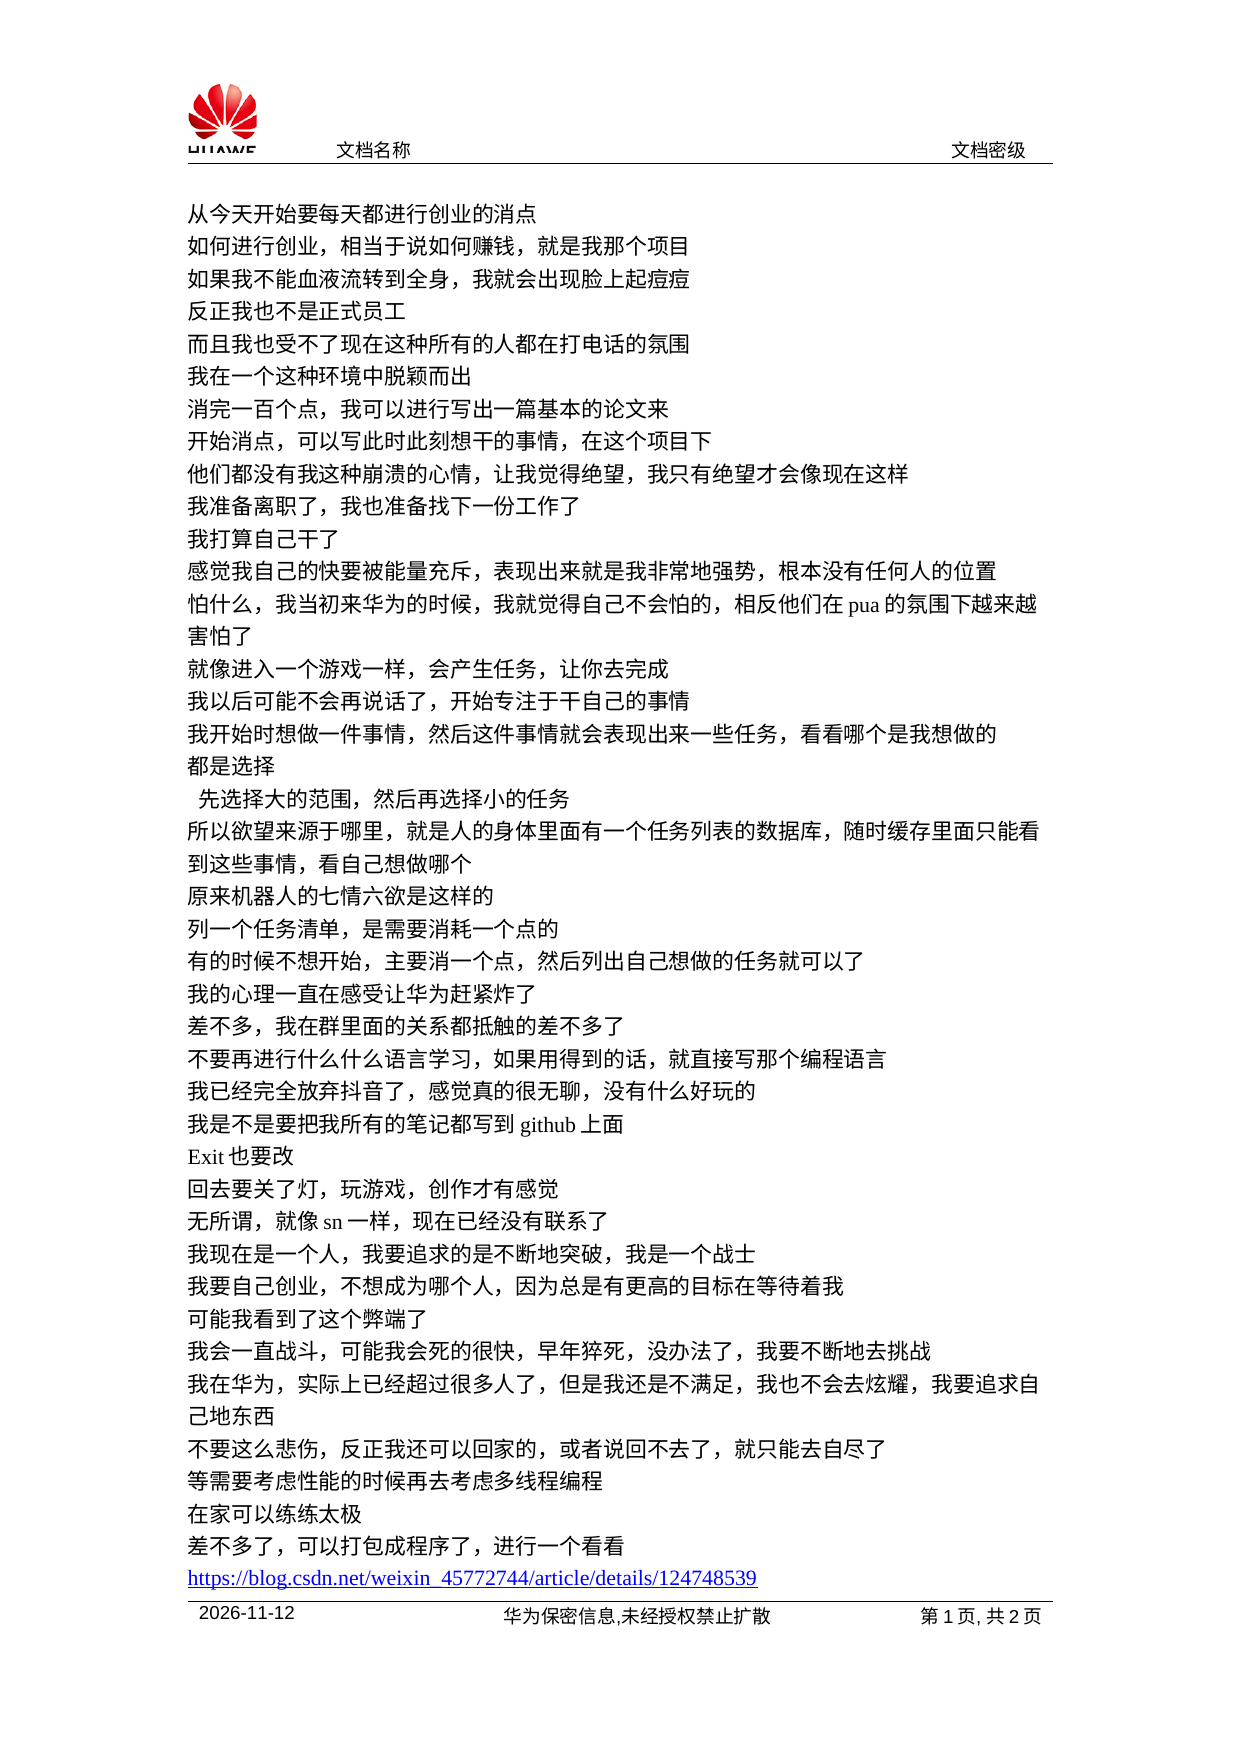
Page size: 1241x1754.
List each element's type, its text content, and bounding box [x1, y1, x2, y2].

text 差不多了，可以打包成程序了，进行一个看看 [187, 1529, 1053, 1561]
text 先选择大的范围，然后再选择小的任务 [187, 781, 1053, 814]
text 我开始时想做一件事情，然后这件事情就会表现出来一些任务，看看哪个是我想做的 [187, 716, 1053, 749]
text 有的时候不想开始，主要消一个点，然后列出自己想做的任务就可以了 [187, 944, 1053, 976]
text 消完一百个点，我可以进行写出一篇基本的论文来 [187, 391, 1053, 424]
text 无所谓，就像sn一样，现在已经没有联系了 [187, 1204, 1053, 1236]
text 回去要关了灯，玩游戏，创作才有感觉 [187, 1171, 1053, 1204]
text 感觉我自己的快要被能量充斥，表现出来就是我非常地强势，根本没有任何人的位置 [187, 554, 1053, 586]
text 我会一直战斗，可能我会死的很快，早年猝死，没办法了，我要不断地去挑战 [187, 1334, 1053, 1366]
text 我现在是一个人，我要追求的是不断地突破，我是一个战士 [187, 1236, 1053, 1269]
text 反正我也不是正式员工 [187, 294, 1053, 326]
text 我以后可能不会再说话了，开始专注于干自己的事情 [187, 684, 1053, 716]
text 我要自己创业，不想成为哪个人，因为总是有更高的目标在等待着我 [187, 1269, 1053, 1301]
text https://blog.csdn.net/weixin_45772744/article/details/124748539 [187, 1561, 1053, 1594]
text 我在华为，实际上已经超过很多人了，但是我还是不满足，我也不会去炫耀，我要追求自己地东西 [187, 1366, 1053, 1431]
text 都是选择 [187, 749, 1053, 781]
text 从今天开始要每天都进行创业的消点 [187, 196, 1053, 229]
text 我打算自己干了 [187, 521, 1053, 554]
text 原来机器人的七情六欲是这样的 [187, 879, 1053, 911]
text Exit也要改 [187, 1139, 1053, 1171]
text 他们都没有我这种崩溃的心情，让我觉得绝望，我只有绝望才会像现在这样 [187, 456, 1053, 489]
text 我准备离职了，我也准备找下一份工作了 [187, 489, 1053, 521]
text 可能我看到了这个弊端了 [187, 1301, 1053, 1334]
text 在家可以练练太极 [187, 1496, 1053, 1529]
text 不要再进行什么什么语言学习，如果用得到的话，就直接写那个编程语言 [187, 1041, 1053, 1074]
text 如果我不能血液流转到全身，我就会出现脸上起痘痘 [187, 261, 1053, 294]
text 我的心理一直在感受让华为赶紧炸了 [187, 976, 1053, 1009]
text 我在一个这种环境中脱颖而出 [187, 359, 1053, 391]
text 开始消点，可以写此时此刻想干的事情，在这个项目下 [187, 424, 1053, 456]
text 就像进入一个游戏一样，会产生任务，让你去完成 [187, 651, 1053, 684]
text 差不多，我在群里面的关系都抵触的差不多了 [187, 1009, 1053, 1041]
text 如何进行创业，相当于说如何赚钱，就是我那个项目 [187, 229, 1053, 261]
text 而且我也受不了现在这种所有的人都在打电话的氛围 [187, 326, 1053, 359]
text 所以欲望来源于哪里，就是人的身体里面有一个任务列表的数据库，随时缓存里面只能看到这些事情，看自己想做哪个 [187, 814, 1053, 879]
picture [188, 84, 257, 153]
text 列一个任务清单，是需要消耗一个点的 [187, 911, 1053, 944]
text 我是不是要把我所有的笔记都写到github上面 [187, 1106, 1053, 1139]
text 我已经完全放弃抖音了，感觉真的很无聊，没有什么好玩的 [187, 1074, 1053, 1106]
text 不要这么悲伤，反正我还可以回家的，或者说回不去了，就只能去自尽了 [187, 1431, 1053, 1464]
text 等需要考虑性能的时候再去考虑多线程编程 [187, 1464, 1053, 1496]
text 怕什么，我当初来华为的时候，我就觉得自己不会怕的，相反他们在pua的氛围下越来越害怕了 [187, 586, 1053, 651]
